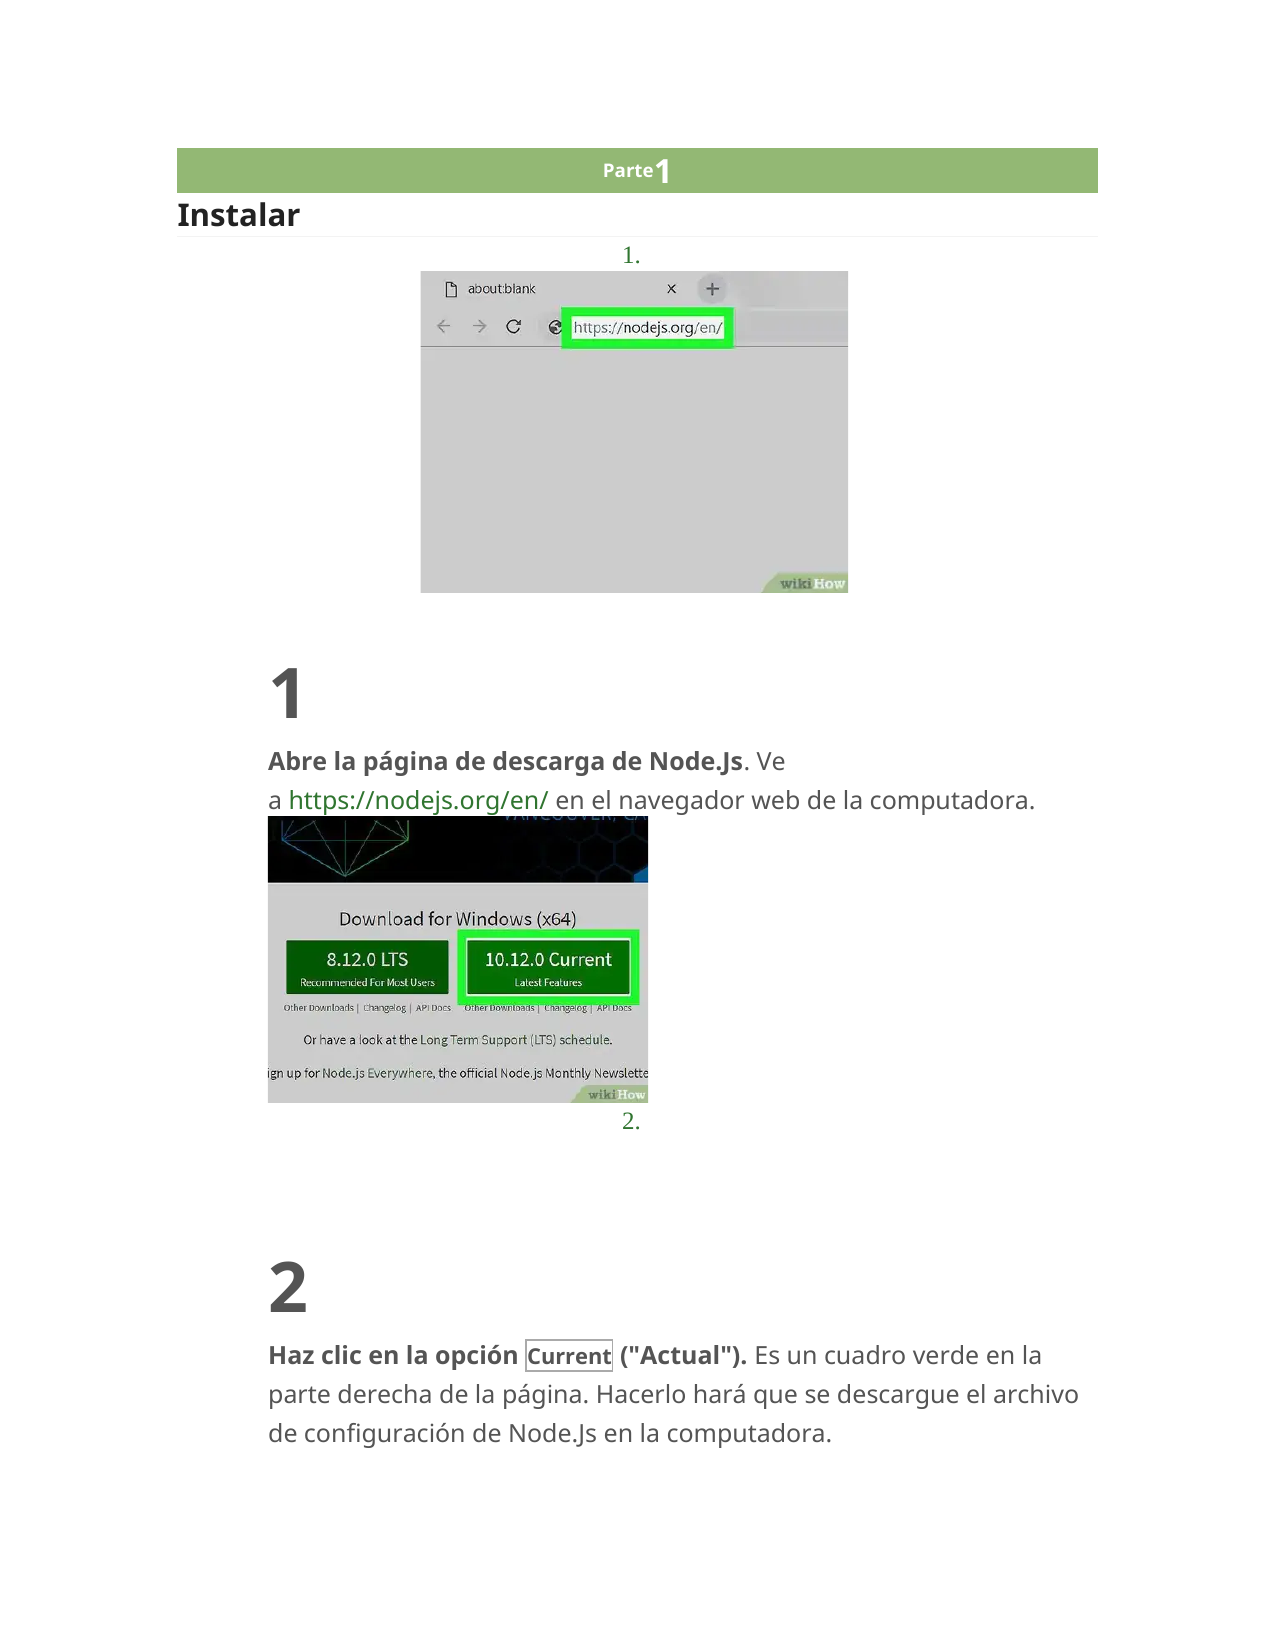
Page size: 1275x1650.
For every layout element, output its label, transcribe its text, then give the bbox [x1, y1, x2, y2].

text Abre la página de descarga de Node.Js. Ve a https://nodejs.org/en/ en el navegador web de la computadora. [268, 739, 1098, 817]
text Parte1 [177, 148, 1098, 193]
text 1 [268, 644, 1098, 739]
text 2 [268, 1238, 1098, 1333]
text Instalar [177, 193, 1098, 236]
picture [420, 271, 849, 593]
picture [267, 816, 649, 1103]
text Haz clic en la opción Current ("Actual"). Es un cuadro verde en la parte derecha de la página. Hacerlo hará que se descargue el archivo de configuración de Node.Js en la computadora. [268, 1333, 1098, 1450]
